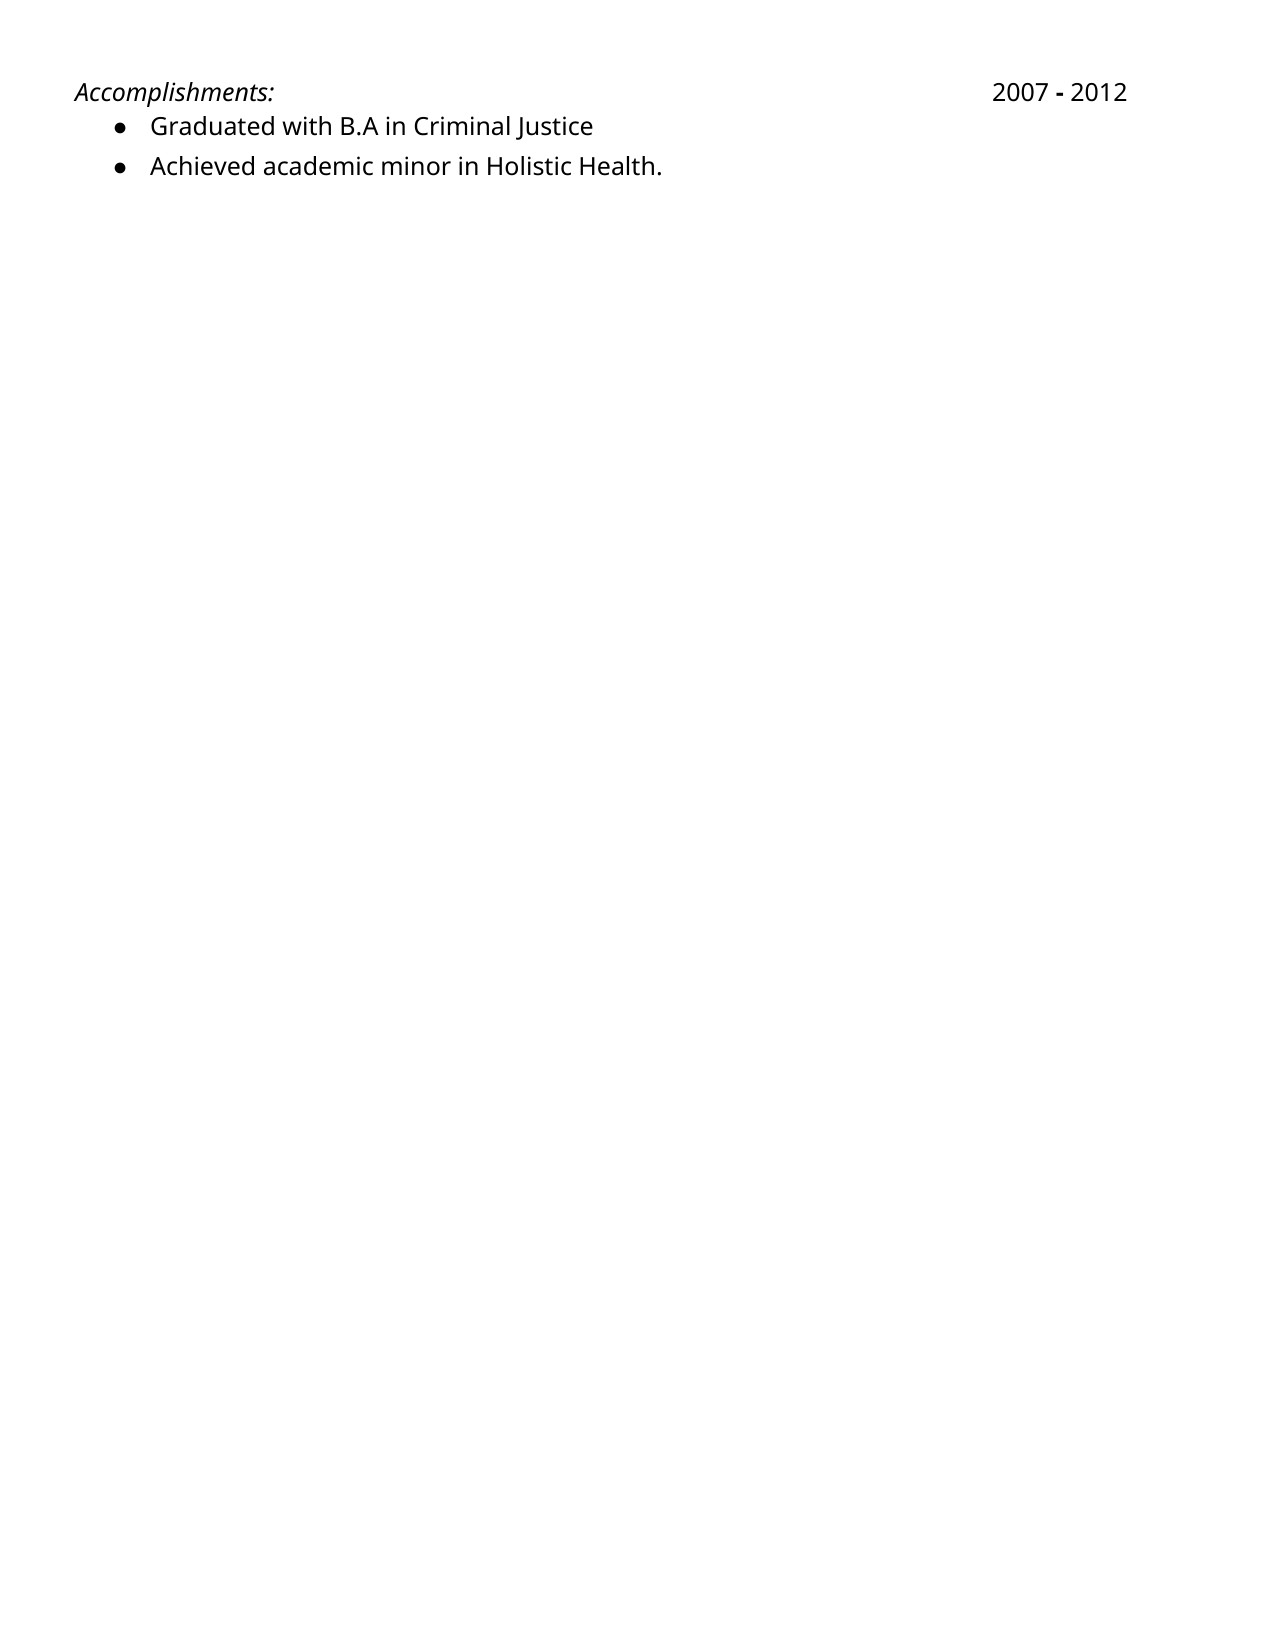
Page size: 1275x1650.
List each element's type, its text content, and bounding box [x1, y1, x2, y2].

list Achieved academic minor in Holistic Health. [112, 148, 1200, 182]
text Accomplishments: 2007 - 2012 [75, 75, 1200, 109]
list Graduated with B.A in Criminal Justice [112, 109, 1200, 143]
